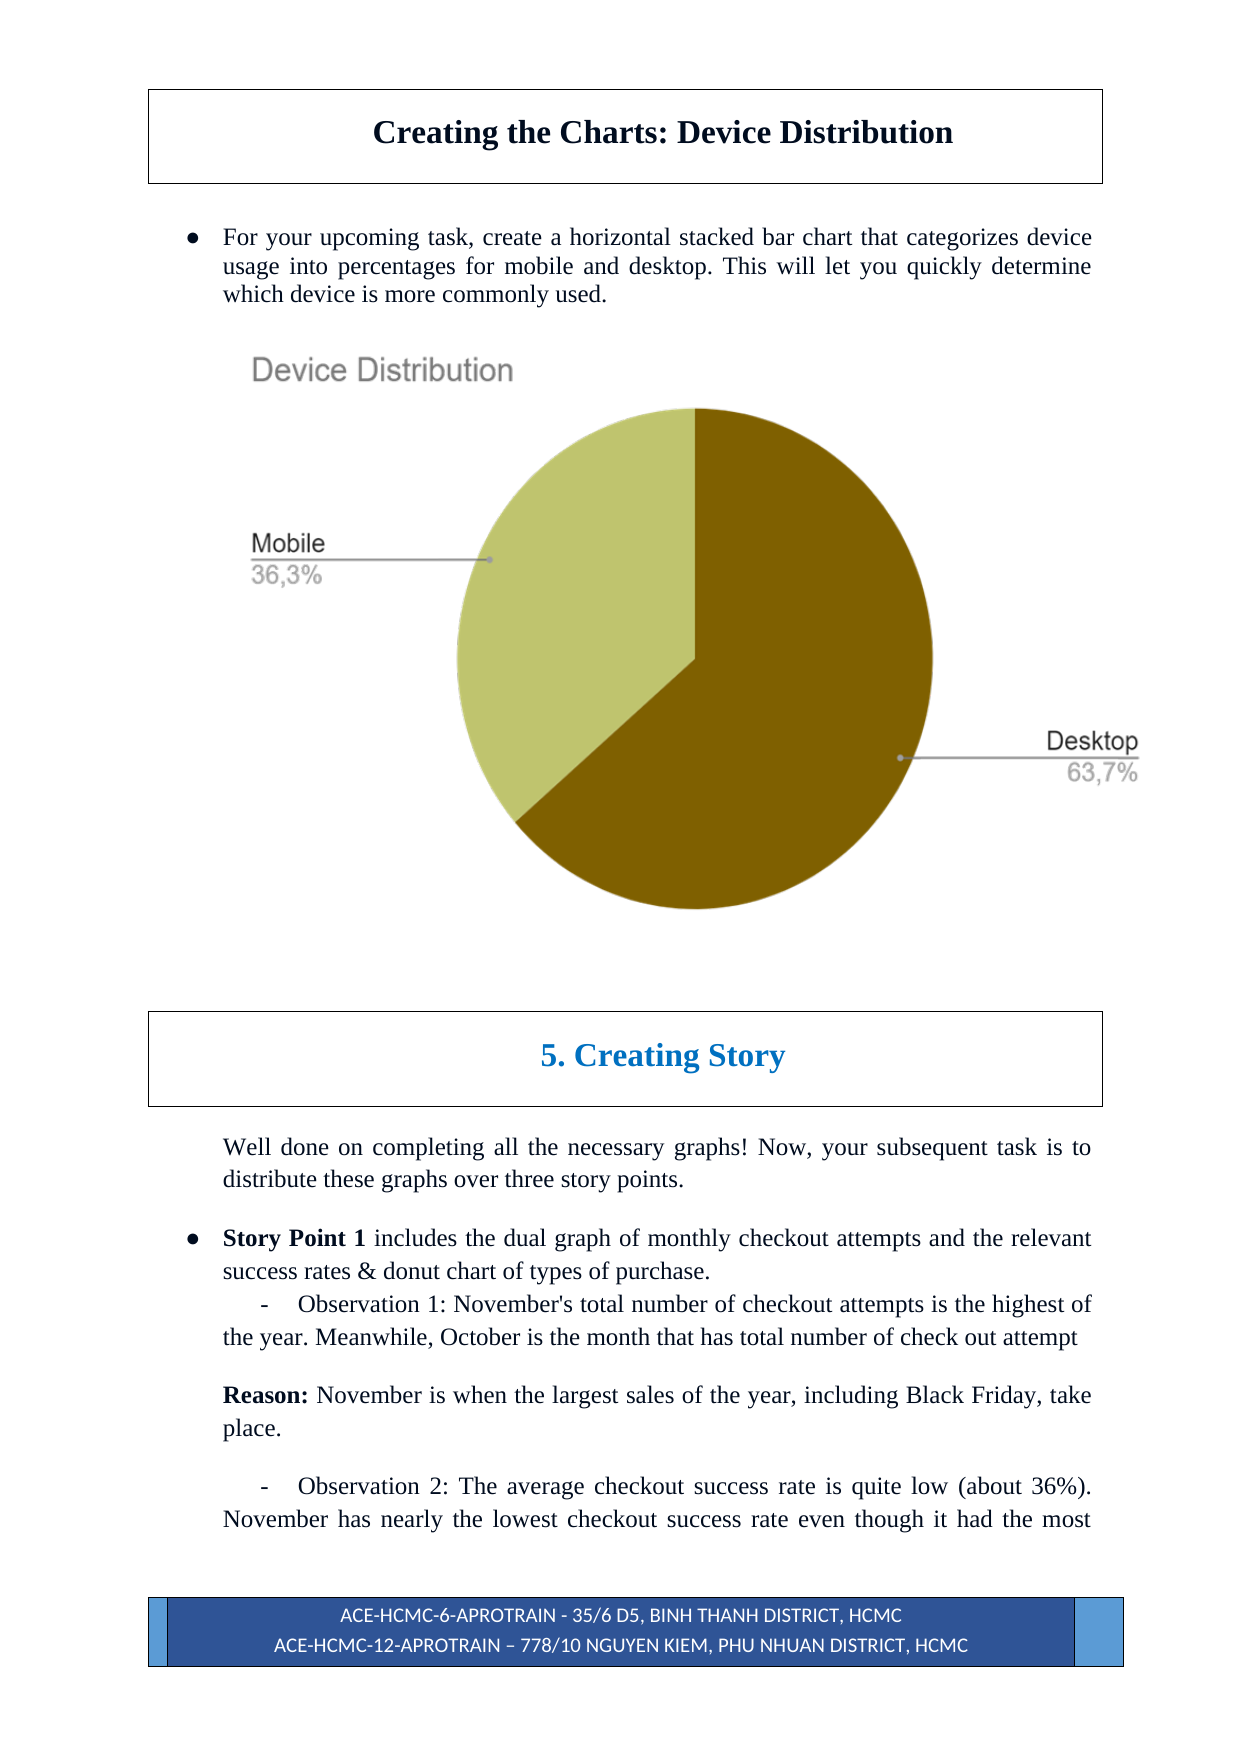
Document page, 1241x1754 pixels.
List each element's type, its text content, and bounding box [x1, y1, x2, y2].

list Story Point 1 includes the dual graph of monthly checkout attempts and the relevant success rates & donut chart of types of purchase. [185, 1223, 1092, 1284]
text Well done on completing all the necessary graphs! Now, your subsequent task is to distribute these graphs over three story points. [223, 1132, 1092, 1193]
list For your upcoming task, create a horizontal stacked bar chart that categorizes device usage into percentages for mobile and desktop. This will let you quickly determine which device is more commonly used. [185, 222, 1092, 308]
table_header Creating the Charts: Device Distribution [149, 90, 1102, 183]
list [223, 1471, 1092, 1533]
picture [222, 325, 1168, 940]
list Observation 1: November's total number of checkout attempts is the highest of the year. Meanwhile, October is the month that has total number of check out attempt [223, 1289, 1092, 1351]
table_header 5. Creating Story [149, 1012, 1102, 1106]
text Reason: November is when the largest sales of the year, including Black Friday, take place. [223, 1380, 1092, 1442]
